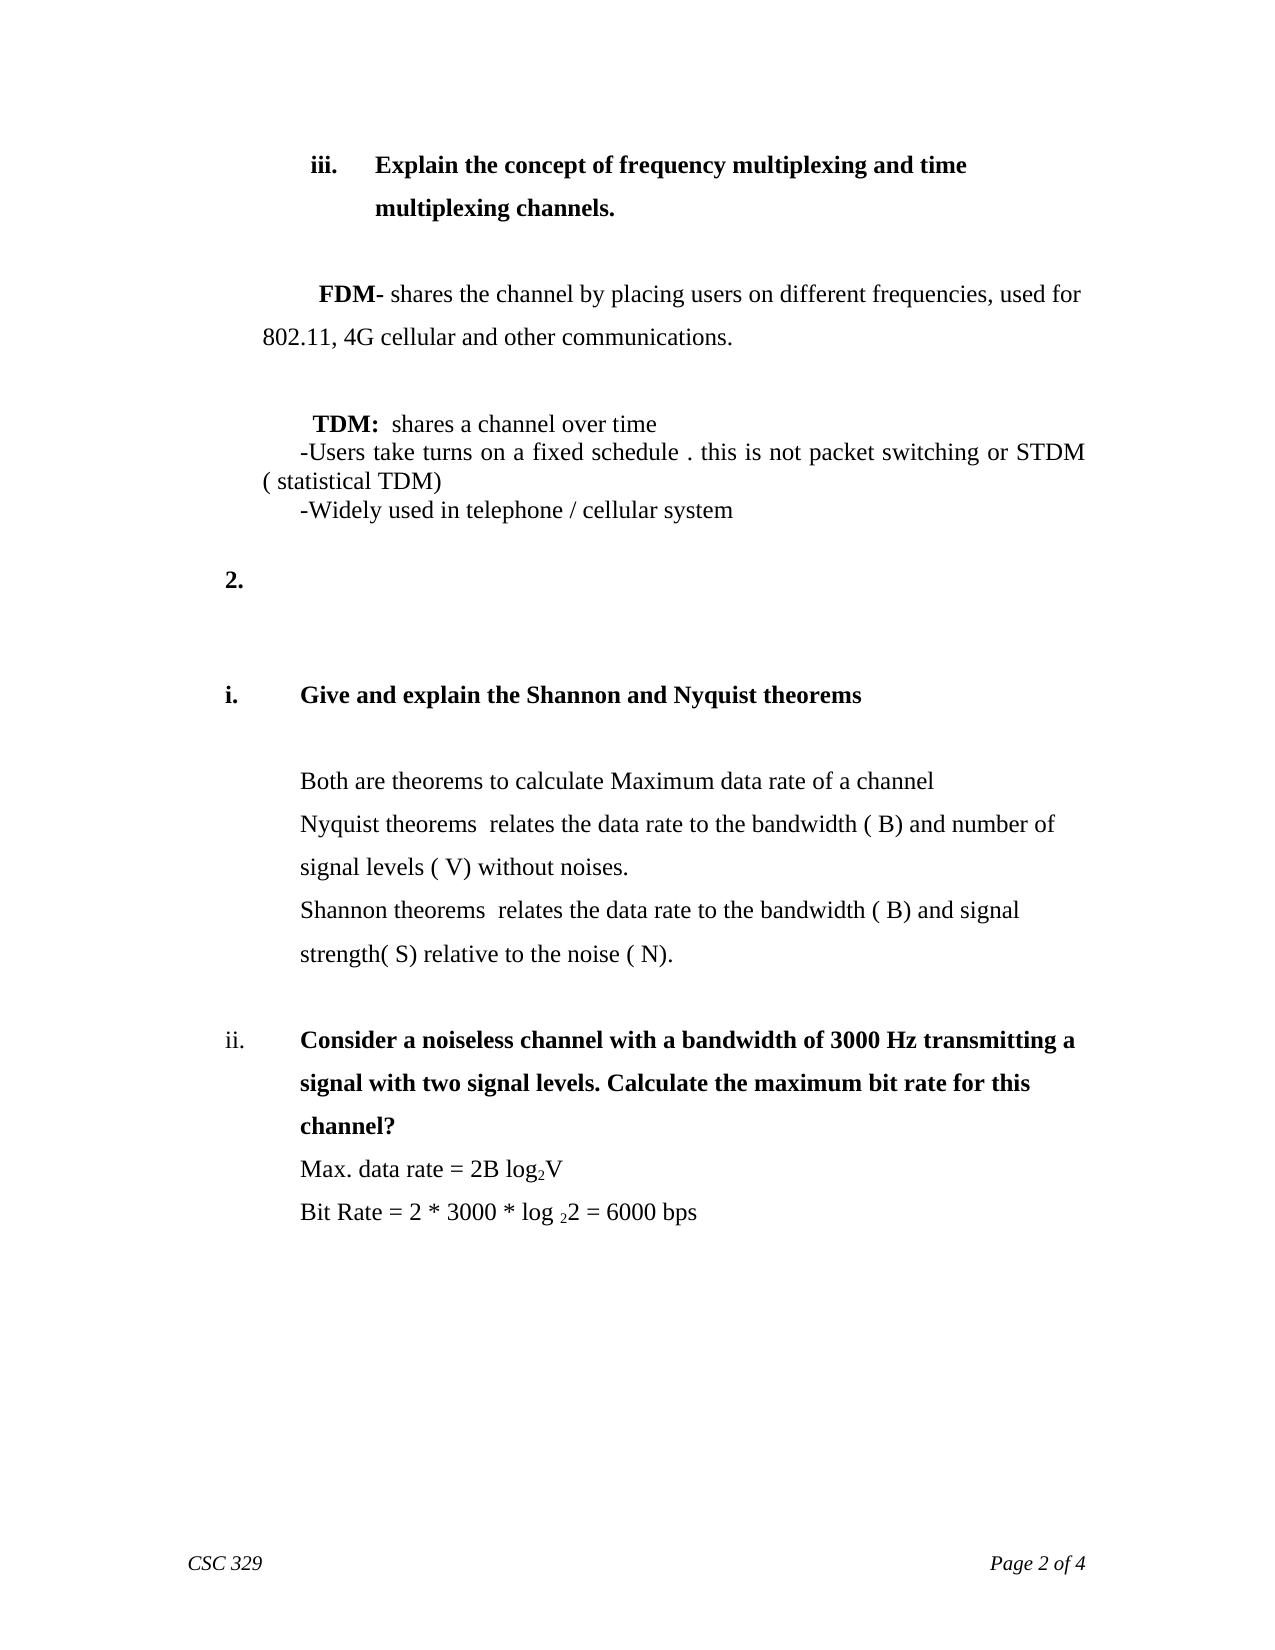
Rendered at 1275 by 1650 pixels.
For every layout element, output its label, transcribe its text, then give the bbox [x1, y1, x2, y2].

list Nyquist theorems relates the data rate to the bandwidth ( B) and number of signal levels ( V) without noises. [300, 809, 1087, 881]
list Bit Rate = 2 * 3000 * log 22 = 6000 bps [300, 1197, 1087, 1226]
text TDM: shares a channel over time [262, 409, 1087, 437]
text -Widely used in telephone / cellular system [262, 495, 1087, 524]
list FDM- shares the channel by placing users on different frequencies, used for 802.11, 4G cellular and other communications. [262, 279, 1087, 351]
text -Users take turns on a fixed schedule . this is not packet switching or STDM ( statistical TDM) [262, 437, 1087, 495]
list Consider a noiseless channel with a bandwidth of 3000 Hz transmitting a signal with two signal levels. Calculate the maximum bit rate for this channel? [225, 1025, 1087, 1140]
list Give and explain the Shannon and Nyquist theorems [225, 680, 1087, 709]
list Both are theorems to calculate Maximum data rate of a channel [300, 766, 1087, 795]
list Explain the concept of frequency multiplexing and time multiplexing channels. [337, 150, 1087, 222]
list Max. data rate = 2B log2V [300, 1154, 1087, 1183]
list Shannon theorems relates the data rate to the bandwidth ( B) and signal strength( S) relative to the noise ( N). [300, 896, 1087, 967]
